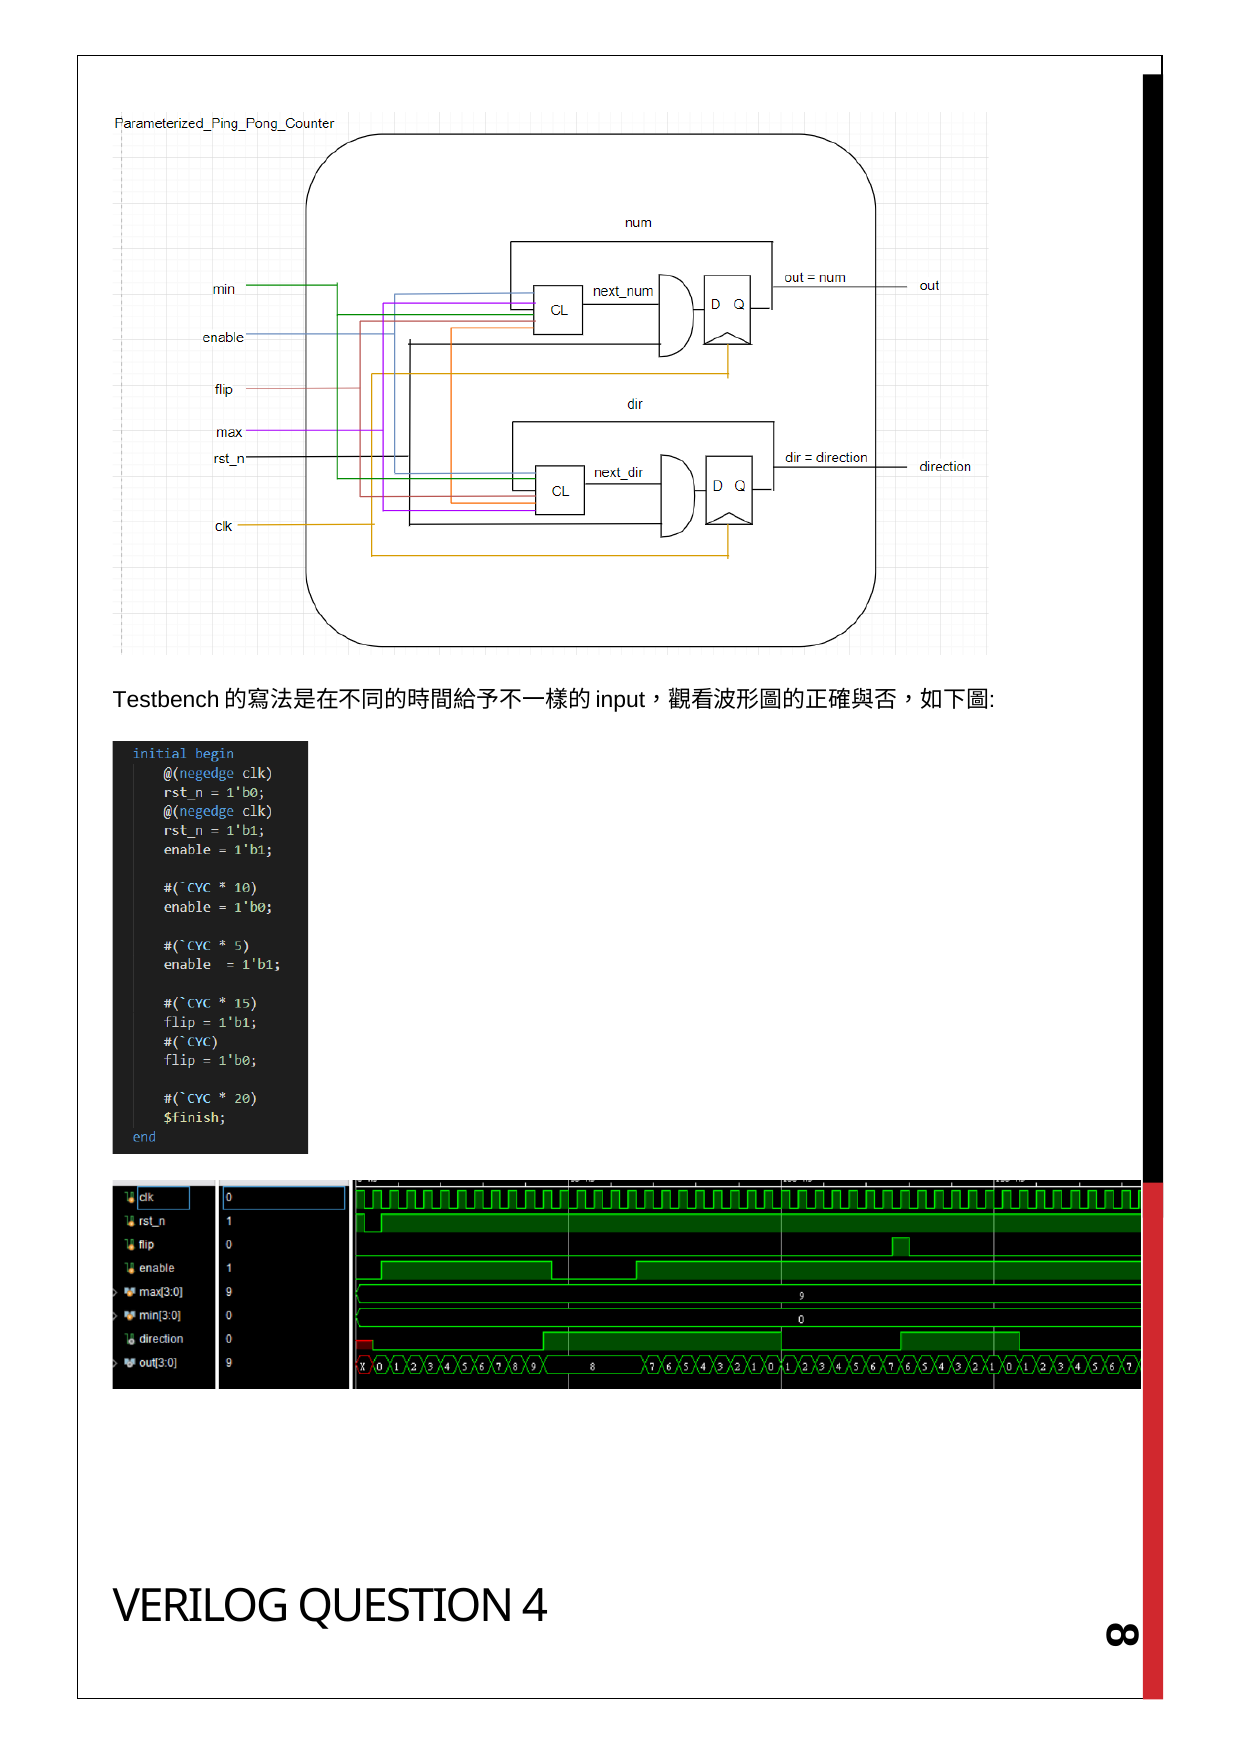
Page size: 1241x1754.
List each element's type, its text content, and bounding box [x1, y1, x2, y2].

picture [112, 1180, 1141, 1389]
text Verilog Question 4 [112, 1572, 1128, 1634]
picture [112, 112, 989, 655]
text Testbench的寫法是在不同的時間給予不一樣的input，觀看波形圖的正確與否，如下圖: [112, 681, 1128, 714]
picture [112, 741, 309, 1154]
